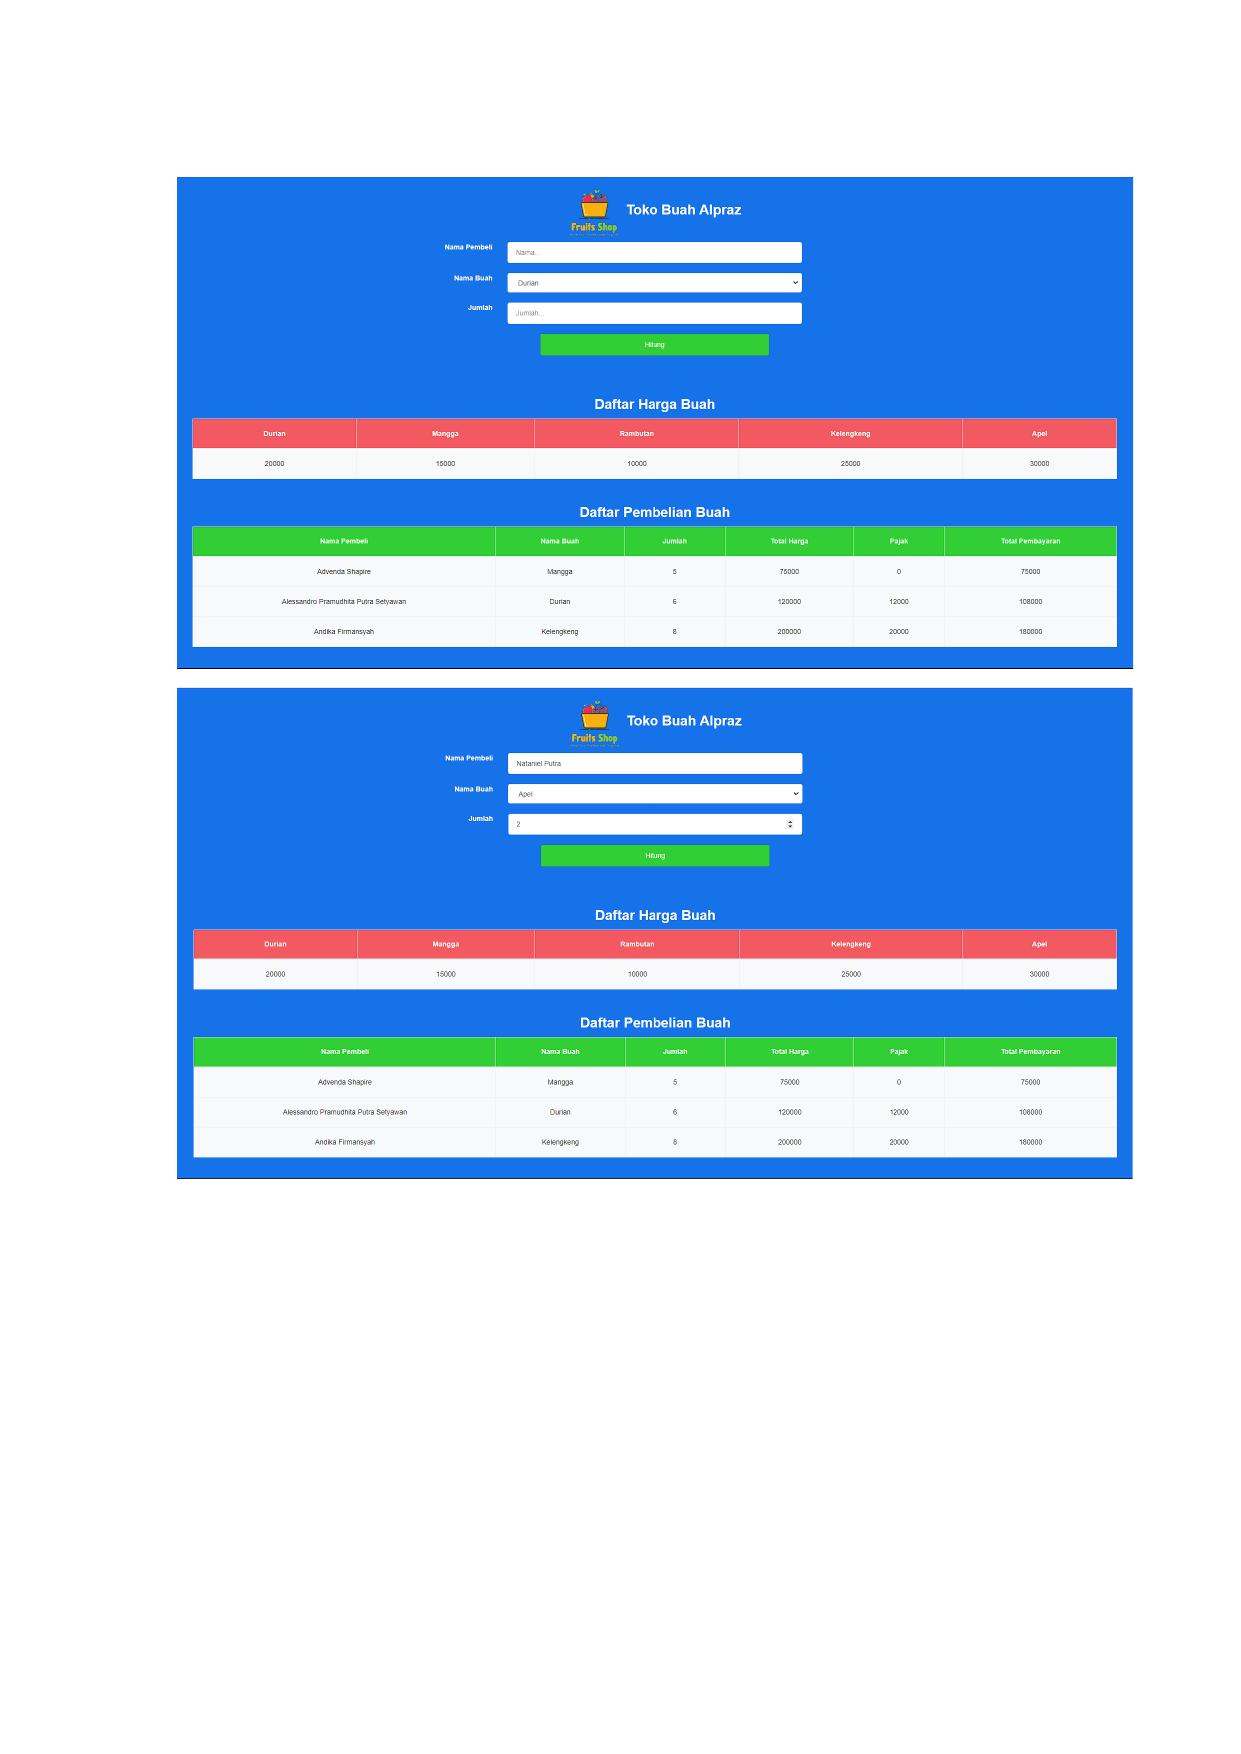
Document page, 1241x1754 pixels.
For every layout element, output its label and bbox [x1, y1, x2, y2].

picture [177, 687, 1133, 1179]
picture [177, 177, 1134, 669]
